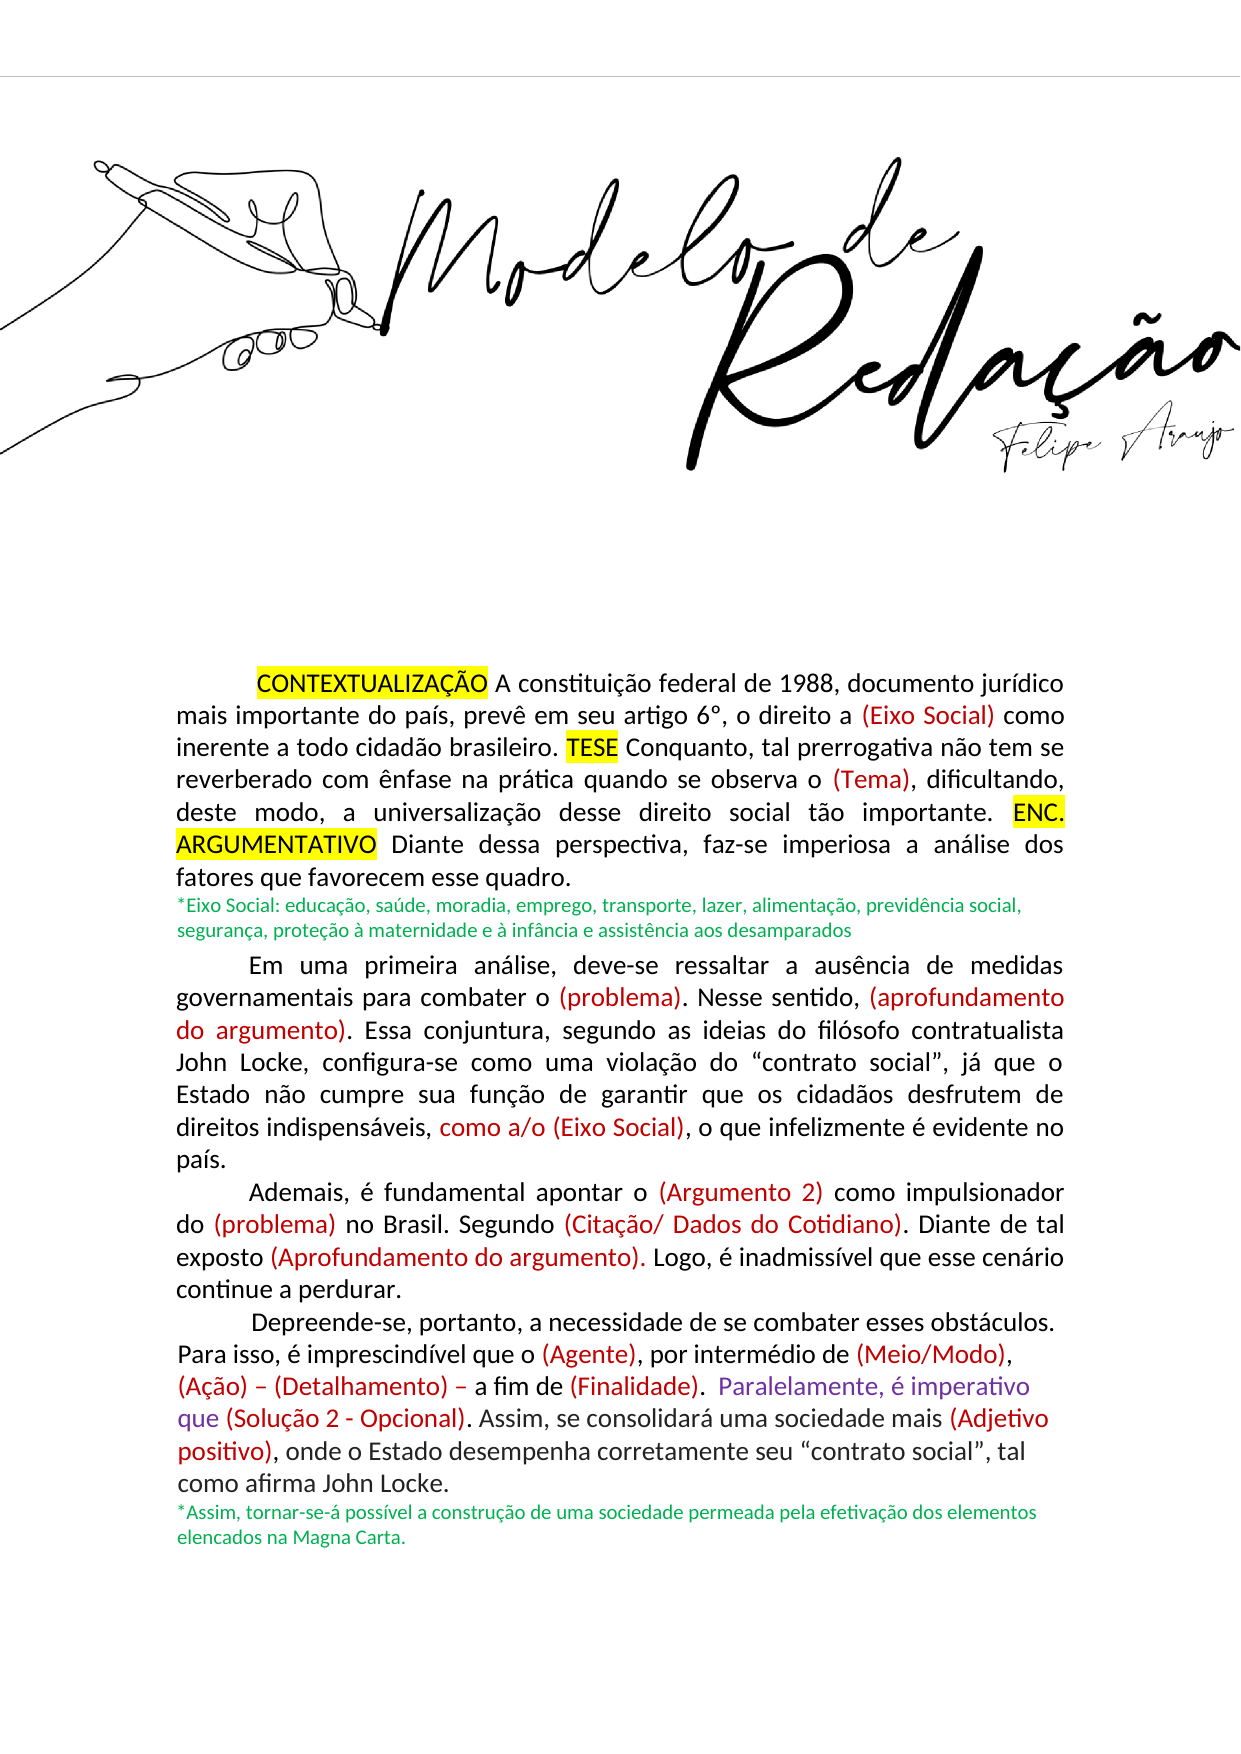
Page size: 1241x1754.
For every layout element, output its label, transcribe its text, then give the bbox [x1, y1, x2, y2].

text Em uma primeira análise, deve-se ressaltar a ausência de medidas governamentais para combater o (problema). Nesse sentido, (aprofundamento do argumento). Essa conjuntura, segundo as ideias do filósofo contratualista John Locke, configura-se como uma violação do “contrato social”, já que o Estado não cumpre sua função de garantir que os cidadãos desfrutem de direitos indispensáveis, como a/o (Eixo Social), o que infelizmente é evidente no país. [176, 949, 1065, 1176]
text *Assim, tornar-se-á possível a construção de uma sociedade permeada pela efetivação dos elementos elencados na Magna Carta. [176, 1499, 1064, 1549]
text Ademais, é fundamental apontar o (Argumento 2) como impulsionador do (problema) no Brasil. Segundo (Citação/ Dados do Cotidiano). Diante de tal exposto (Aprofundamento do argumento). Logo, é inadmissível que esse cenário continue a perdurar. [176, 1176, 1065, 1305]
text *Eixo Social: educação, saúde, moradia, emprego, transporte, lazer, alimentação, previdência social, segurança, proteção à maternidade e à infância e assistência aos desamparados [176, 893, 1064, 943]
text Depreende-se, portanto, a necessidade de se combater esses obstáculos. Para isso, é imprescindível que o (Agente), por intermédio de (Meio/Modo), (Ação) – (Detalhamento) – a fim de (Finalidade). Paralelamente, é imperativo que (Solução 2 - Opcional). Assim, se consolidará uma sociedade mais (Adjetivo positivo), onde o Estado desempenha corretamente seu “contrato social”, tal como afirma John Locke. [177, 1305, 1064, 1499]
picture [0, 76, 1241, 777]
text CONTEXTUALIZAÇÃO A constituição federal de 1988, documento jurídico mais importante do país, prevê em seu artigo 6º, o direito a (Eixo Social) como inerente a todo cidadão brasileiro. TESE Conquanto, tal prerrogativa não tem se reverberado com ênfase na prática quando se observa o (Tema), dificultando, deste modo, a universalização desse direito social tão importante. ENC. ARGUMENTATIVO Diante dessa perspectiva, faz-se imperiosa a análise dos fatores que favorecem esse quadro. [176, 666, 1065, 893]
